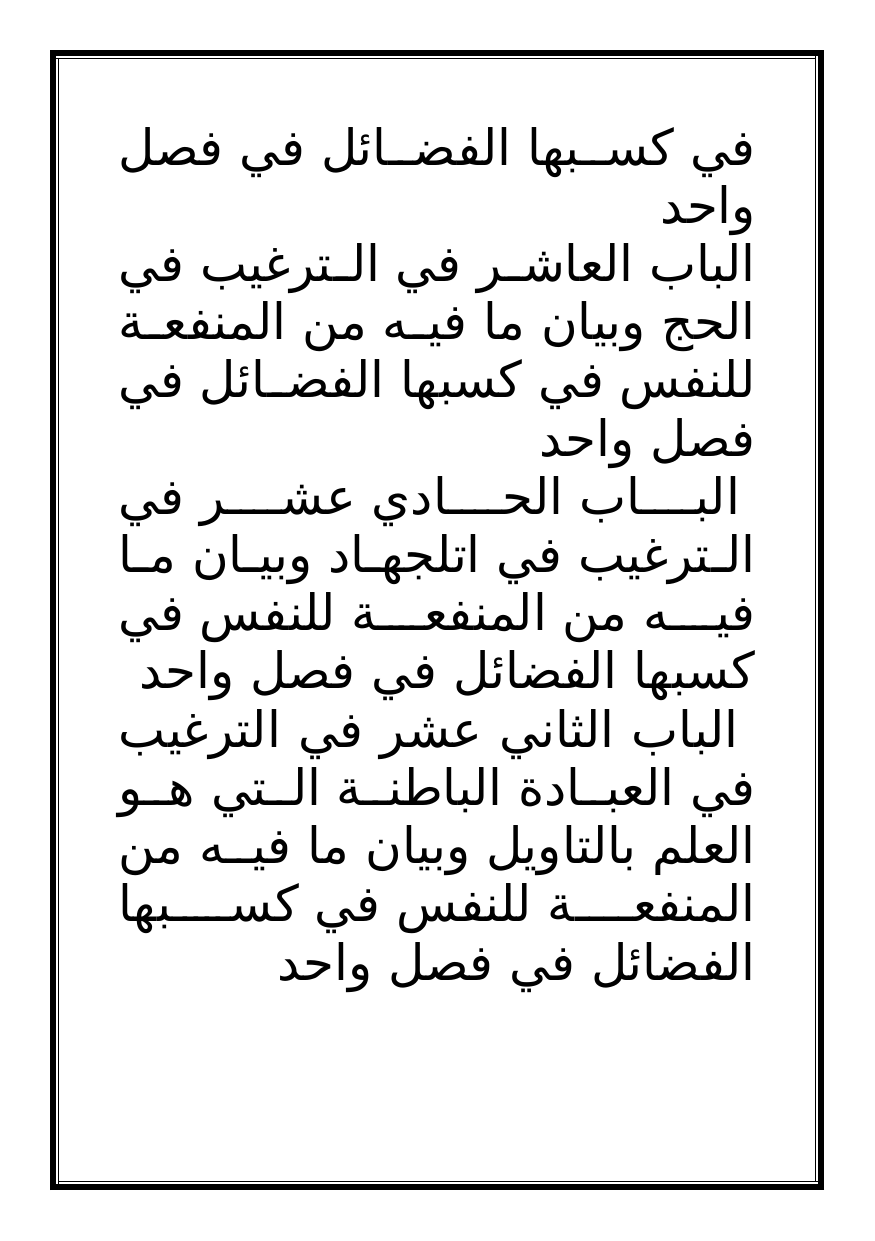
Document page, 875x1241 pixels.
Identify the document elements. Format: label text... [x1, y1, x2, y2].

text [118, 118, 756, 235]
text الباب الحادي عشر في الترغيب في اتلجهاد وبيان ما فيه من المنفعة للنفس في كسبها الفضائل في فصل واحد [118, 468, 756, 701]
text الباب العاشر في الترغيب في الحج وبيان ما فيه من المنفعة للنفس في كسبها الفضائل في فصل واحد [118, 235, 756, 468]
text الباب الثاني عشر في الترغيب في العبادة الباطنة التي هو العلم بالتاويل وبيان ما فيه من المنفعة للنفس في كسبها الفضائل في فصل واحد [118, 701, 756, 992]
